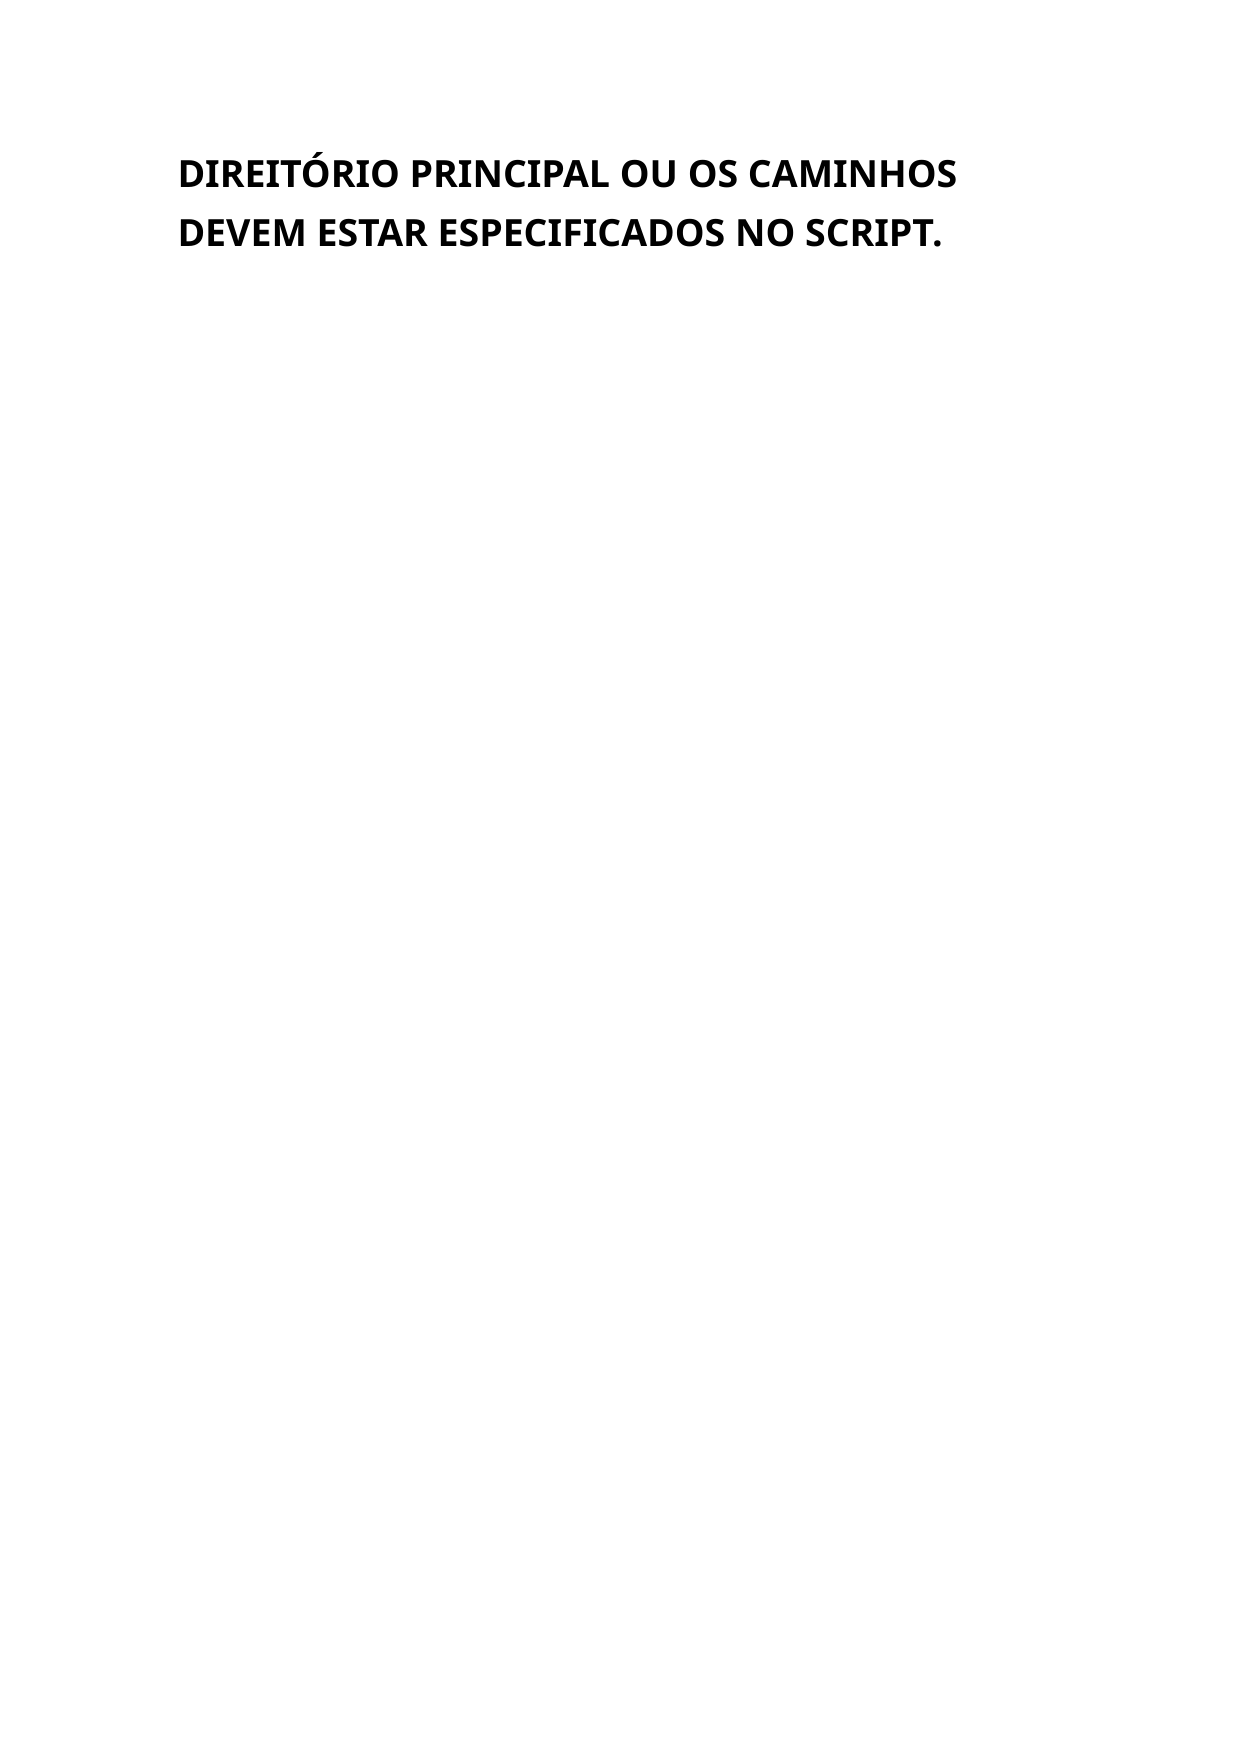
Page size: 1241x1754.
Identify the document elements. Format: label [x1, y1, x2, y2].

text [177, 148, 1063, 257]
